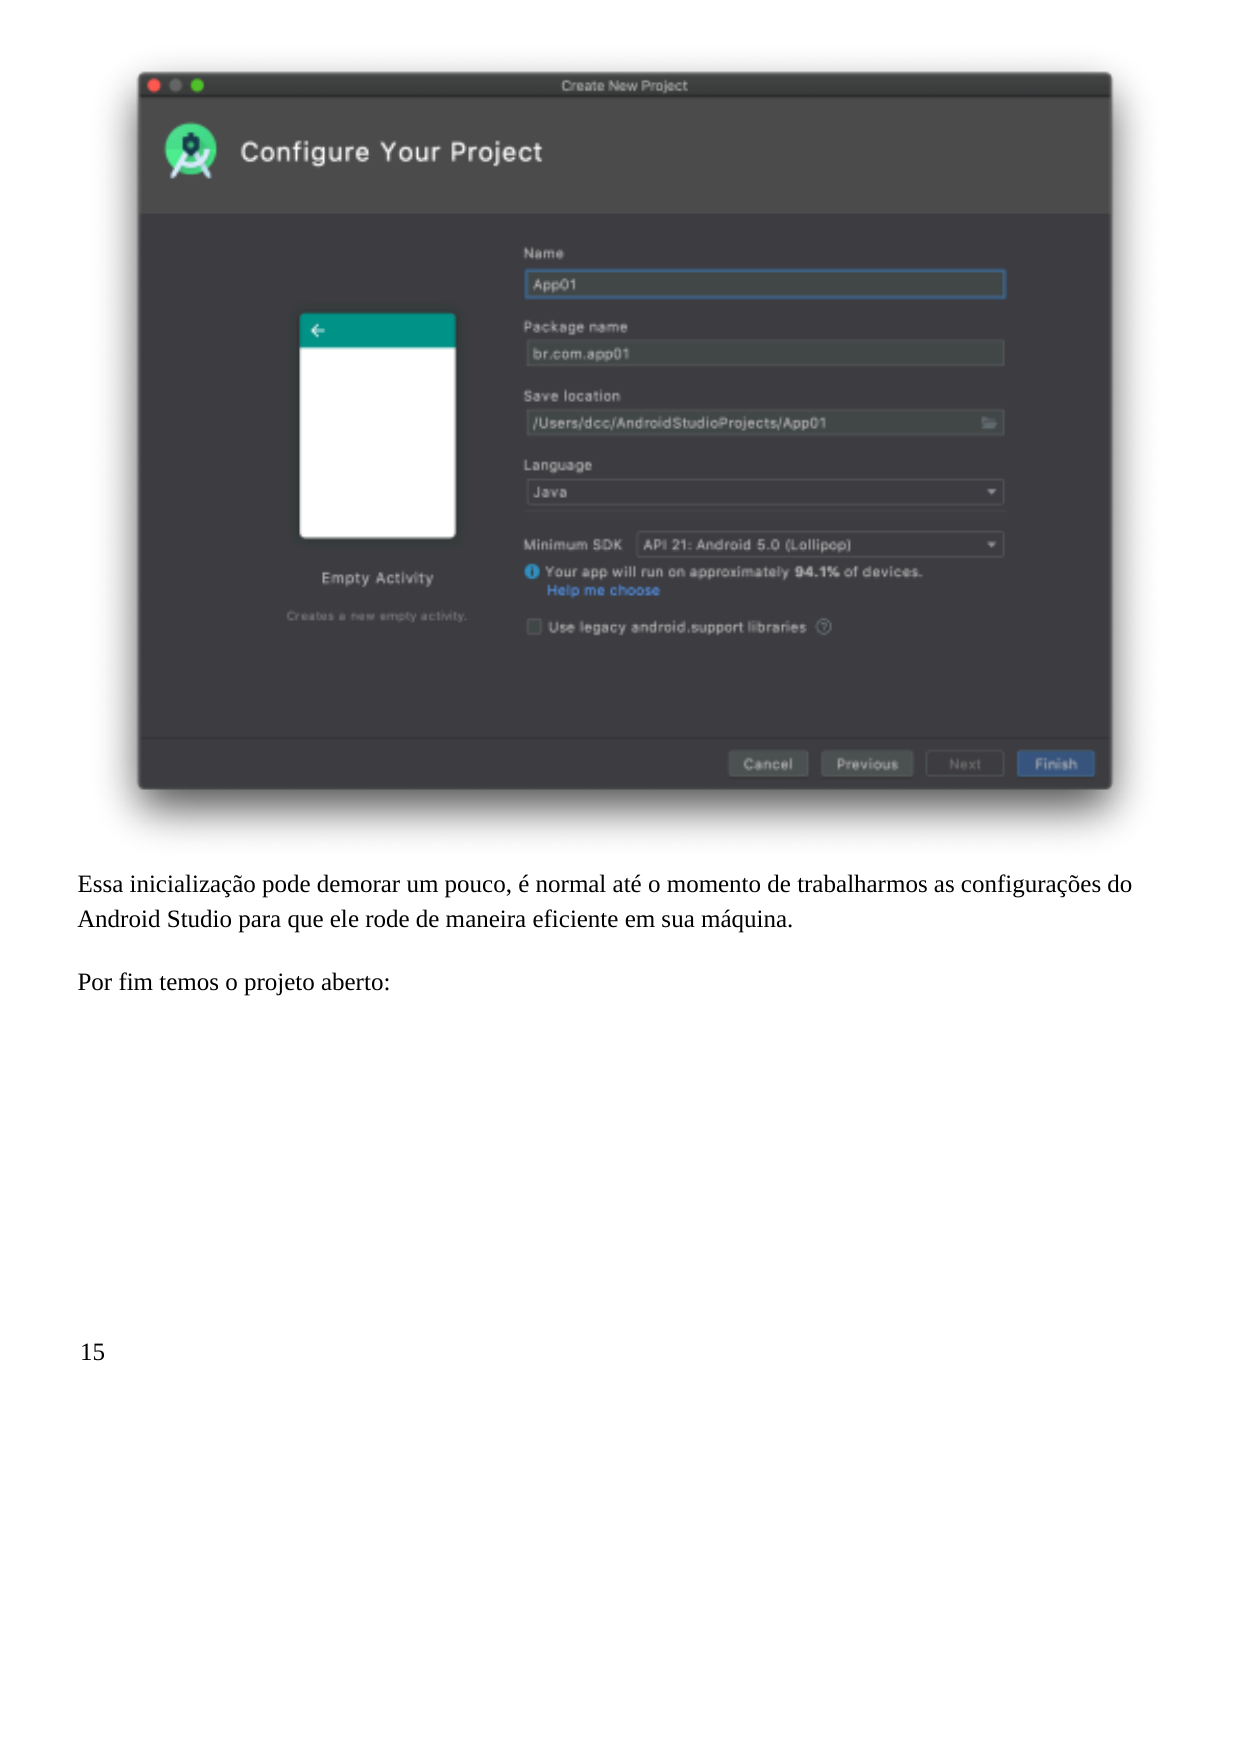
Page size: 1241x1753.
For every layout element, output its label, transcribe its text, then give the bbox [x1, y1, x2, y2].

picture [79, 35, 1170, 869]
text Essa inicialização pode demorar um pouco, é normal até o momento de trabalharmos as configurações do Android Studio para que ele rode de maneira eficiente em sua máquina. [77, 869, 1139, 933]
text 15 [80, 1337, 1173, 1366]
text Por fim temos o projeto aberto: [77, 967, 1173, 995]
